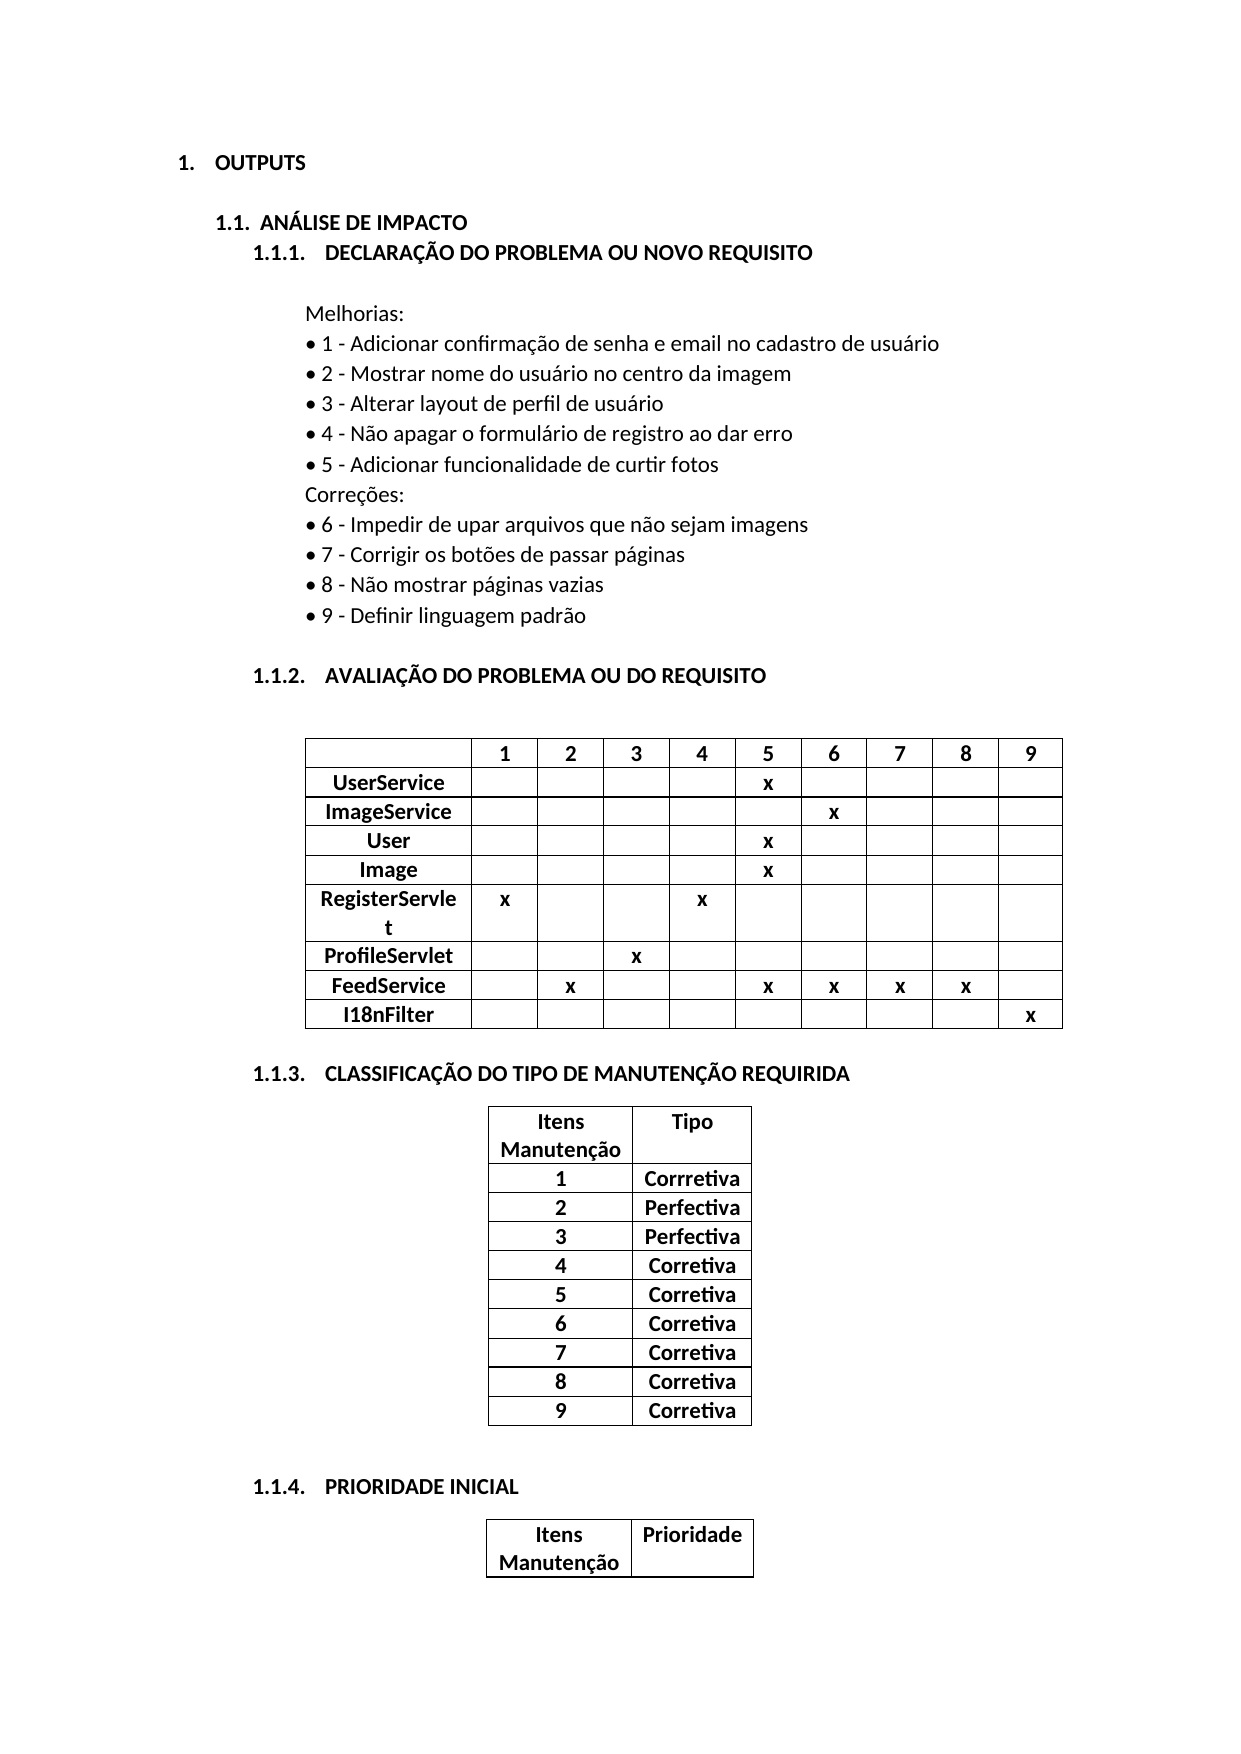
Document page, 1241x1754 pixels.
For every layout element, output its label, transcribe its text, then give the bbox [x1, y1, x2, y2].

list • 9 - Definir linguagem padrão [305, 601, 1063, 629]
table_cell 9 [489, 1397, 632, 1424]
table_cell x [736, 768, 801, 796]
table_cell [604, 971, 669, 999]
table_header 4 [670, 739, 735, 767]
list • 6 - Impedir de upar arquivos que não sejam imagens [305, 510, 1063, 538]
list • 3 - Alterar layout de perfil de usuário [305, 389, 1063, 417]
list Correções: [305, 480, 1063, 508]
table_cell [604, 826, 669, 854]
table_cell [604, 885, 669, 941]
table_cell [538, 885, 603, 941]
table_cell [999, 885, 1062, 941]
table_cell ProfileServlet [306, 942, 471, 970]
table_cell Corretiva [633, 1397, 751, 1424]
table_cell [867, 1000, 932, 1028]
table_cell x [472, 885, 537, 941]
table_cell [802, 768, 866, 796]
table_cell [999, 971, 1062, 999]
table_header Itens Manutenção [487, 1520, 631, 1576]
table_cell 3 [489, 1222, 632, 1250]
table_cell [736, 885, 801, 941]
table_cell User [306, 826, 471, 854]
table_cell [933, 826, 998, 854]
table_cell [736, 1000, 801, 1028]
table_cell x [999, 1000, 1062, 1028]
table_cell [802, 885, 866, 941]
list • 5 - Adicionar funcionalidade de curtir fotos [305, 450, 1063, 478]
table_cell [933, 768, 998, 796]
list • 8 - Não mostrar páginas vazias [305, 571, 1063, 598]
table_cell 7 [489, 1339, 632, 1366]
table_cell [999, 942, 1062, 970]
table_cell [933, 798, 998, 825]
table_cell [736, 798, 801, 825]
table_cell [736, 942, 801, 970]
table_cell [867, 826, 932, 854]
table_cell [472, 768, 537, 796]
table_cell [472, 798, 537, 825]
table_cell Corretiva [633, 1368, 751, 1396]
table_cell [933, 942, 998, 970]
table_cell Perfectiva [633, 1193, 751, 1221]
table_cell x [670, 885, 735, 941]
table_cell [867, 798, 932, 825]
table_header 2 [538, 739, 603, 767]
table_cell ImageService [306, 798, 471, 825]
table_header Prioridade [632, 1520, 753, 1576]
list Melhorias: [305, 299, 1063, 327]
table_cell [867, 768, 932, 796]
table_cell [472, 1000, 537, 1028]
table_cell [867, 942, 932, 970]
table_cell 5 [489, 1280, 632, 1308]
table_cell [999, 798, 1062, 825]
list PRIORIDADE INICIAL [252, 1472, 1063, 1501]
table_cell [933, 1000, 998, 1028]
table_cell [999, 768, 1062, 796]
list OUTPUTS [177, 148, 1063, 176]
table_cell x [736, 856, 801, 883]
list • 7 - Corrigir os botões de passar páginas [305, 540, 1063, 568]
table_cell [538, 1000, 603, 1028]
table_cell UserService [306, 768, 471, 796]
table_cell [802, 942, 866, 970]
table_cell 2 [489, 1193, 632, 1221]
table_header 9 [999, 739, 1062, 767]
table_cell [604, 1000, 669, 1028]
table_cell Image [306, 856, 471, 883]
table_cell [670, 856, 735, 883]
table_cell Corretiva [633, 1280, 751, 1308]
table_cell [670, 768, 735, 796]
table_cell [472, 942, 537, 970]
table_cell RegisterServlet [306, 885, 471, 941]
table_cell [472, 826, 537, 854]
table_cell I18nFilter [306, 1000, 471, 1028]
table_cell [802, 1000, 866, 1028]
table_cell Corrretiva [633, 1164, 751, 1192]
table_cell [802, 826, 866, 854]
table_cell x [802, 798, 866, 825]
table_cell [999, 826, 1062, 854]
table_cell x [538, 971, 603, 999]
list ANÁLISE DE IMPACTO [215, 208, 1063, 236]
table_cell [538, 826, 603, 854]
table_cell [933, 856, 998, 883]
table_cell [999, 856, 1062, 883]
table_cell [670, 798, 735, 825]
list AVALIAÇÃO DO PROBLEMA OU DO REQUISITO [252, 661, 1063, 689]
table_cell [538, 798, 603, 825]
table_cell [604, 768, 669, 796]
table_cell Perfectiva [633, 1222, 751, 1250]
table_header 5 [736, 739, 801, 767]
list • 1 - Adicionar confirmação de senha e email no cadastro de usuário [305, 329, 1063, 357]
list DECLARAÇÃO DO PROBLEMA OU NOVO REQUISITO [252, 238, 1063, 266]
table_cell x [802, 971, 866, 999]
table_cell [670, 1000, 735, 1028]
table_header 3 [604, 739, 669, 767]
table_header Itens Manutenção [489, 1107, 632, 1163]
table_cell [867, 856, 932, 883]
table_header [306, 739, 471, 767]
table_cell [538, 768, 603, 796]
list • 4 - Não apagar o formulário de registro ao dar erro [305, 419, 1063, 447]
list • 2 - Mostrar nome do usuário no centro da imagem [305, 359, 1063, 387]
table_cell [538, 856, 603, 883]
table_cell Corretiva [633, 1309, 751, 1337]
table_header 7 [867, 739, 932, 767]
table_cell 1 [489, 1164, 632, 1192]
table_cell Corretiva [633, 1251, 751, 1279]
table_cell [670, 971, 735, 999]
table_cell [867, 885, 932, 941]
table_cell [472, 856, 537, 883]
table_cell 8 [489, 1368, 632, 1396]
table_cell [933, 885, 998, 941]
table_cell x [736, 971, 801, 999]
table_header 8 [933, 739, 998, 767]
table_cell [472, 971, 537, 999]
table_cell [670, 826, 735, 854]
table_cell x [867, 971, 932, 999]
table_cell [538, 942, 603, 970]
list CLASSIFICAÇÃO DO TIPO DE MANUTENÇÃO REQUIRIDA [252, 1059, 1063, 1087]
table_header Tipo [633, 1107, 751, 1163]
table_cell Corretiva [633, 1339, 751, 1366]
table_cell x [933, 971, 998, 999]
table_cell [670, 942, 735, 970]
table_cell 6 [489, 1309, 632, 1337]
table_cell x [604, 942, 669, 970]
table_cell x [736, 826, 801, 854]
table_cell [604, 798, 669, 825]
table_cell [604, 856, 669, 883]
table_cell [802, 856, 866, 883]
table_header 6 [802, 739, 866, 767]
table_cell 4 [489, 1251, 632, 1279]
table_header 1 [472, 739, 537, 767]
table_cell FeedService [306, 971, 471, 999]
